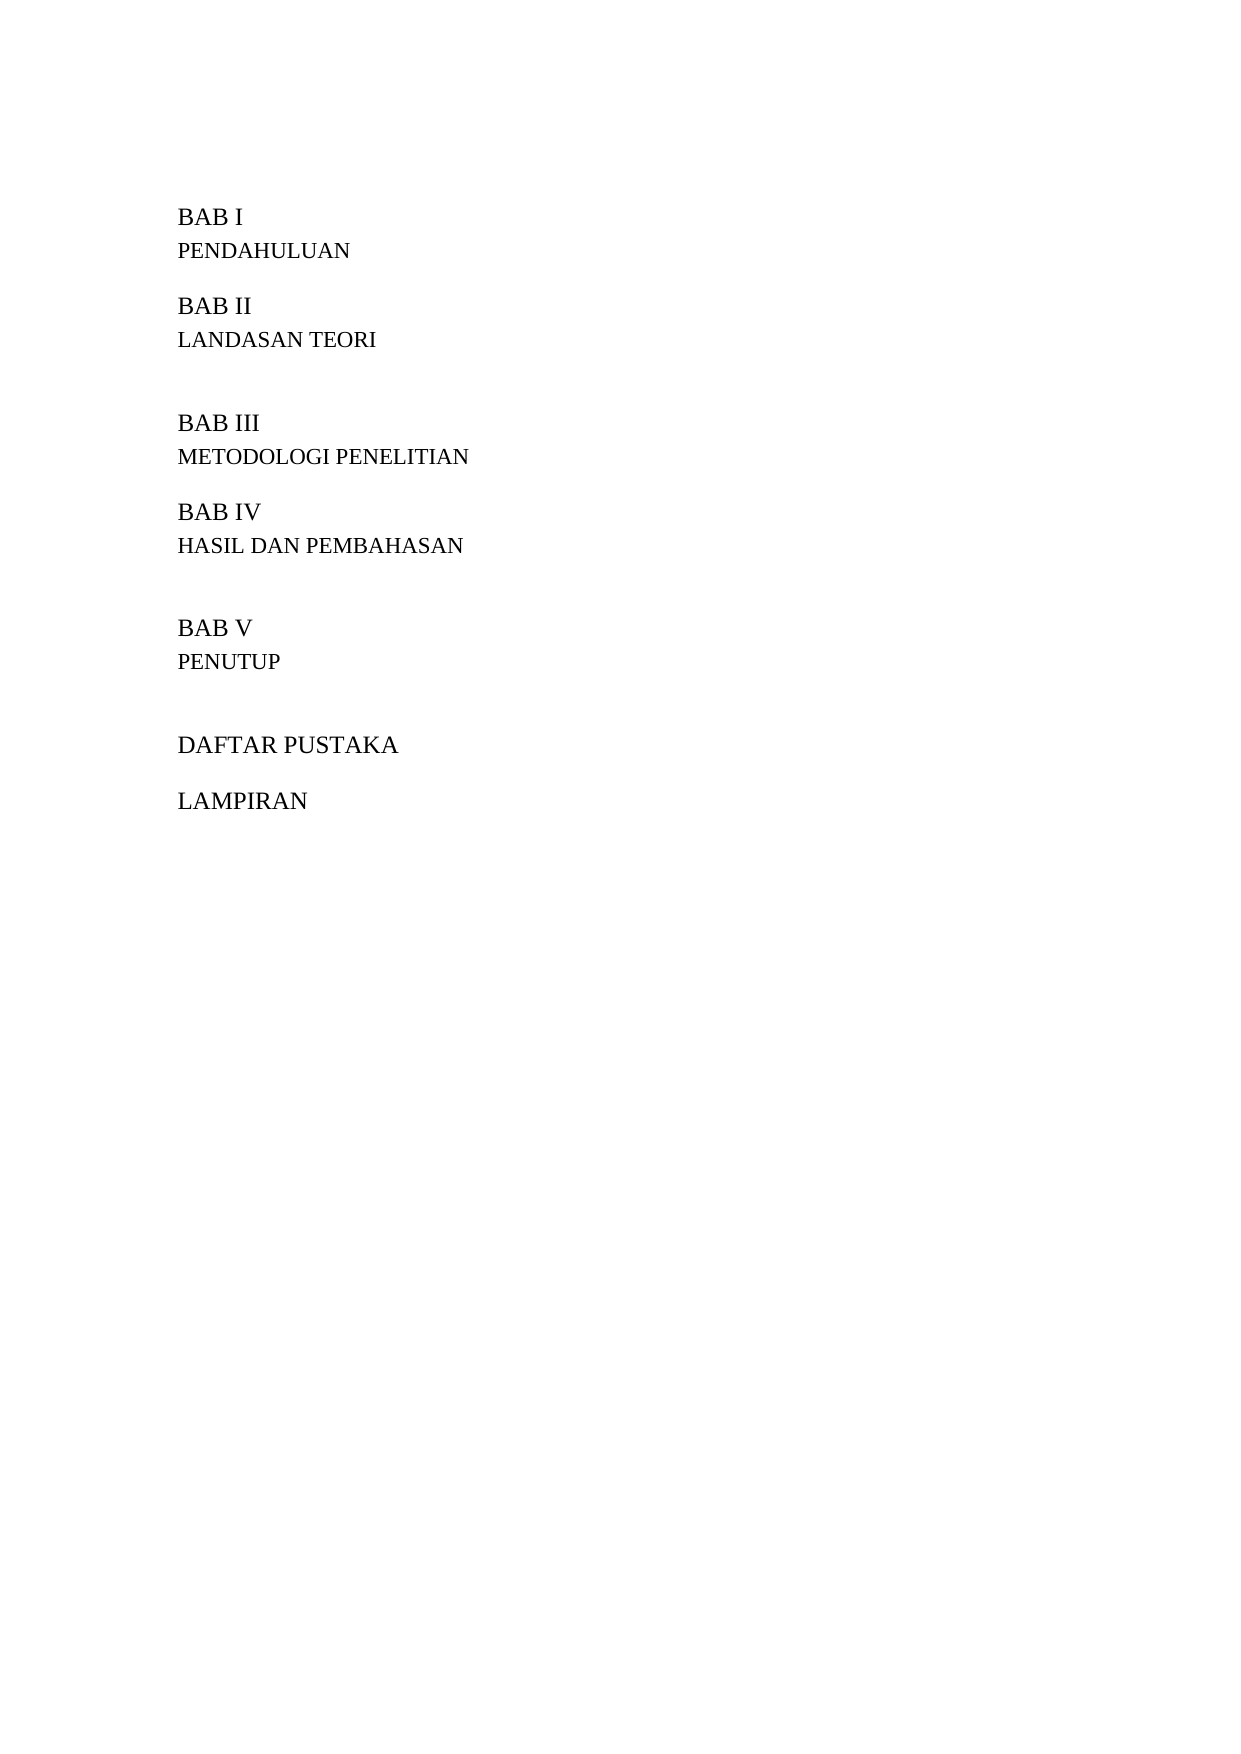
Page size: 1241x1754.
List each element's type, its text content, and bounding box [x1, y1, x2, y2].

subtitle LANDASAN TEORI [177, 326, 1063, 381]
subtitle BAB I [177, 202, 1063, 231]
subtitle METODOLOGI PENELITIAN [177, 443, 1063, 469]
subtitle BAB II [177, 291, 1063, 319]
subtitle PENDAHULUAN [177, 237, 1063, 264]
subtitle BAB V [177, 613, 1063, 642]
subtitle LAMPIRAN [177, 786, 1063, 815]
subtitle PENUTUP [177, 648, 1063, 675]
subtitle HASIL DAN PEMBAHASAN [177, 532, 1063, 558]
subtitle BAB IV [177, 497, 1063, 525]
subtitle DAFTAR PUSTAKA [177, 730, 1063, 759]
subtitle BAB III [177, 408, 1063, 437]
